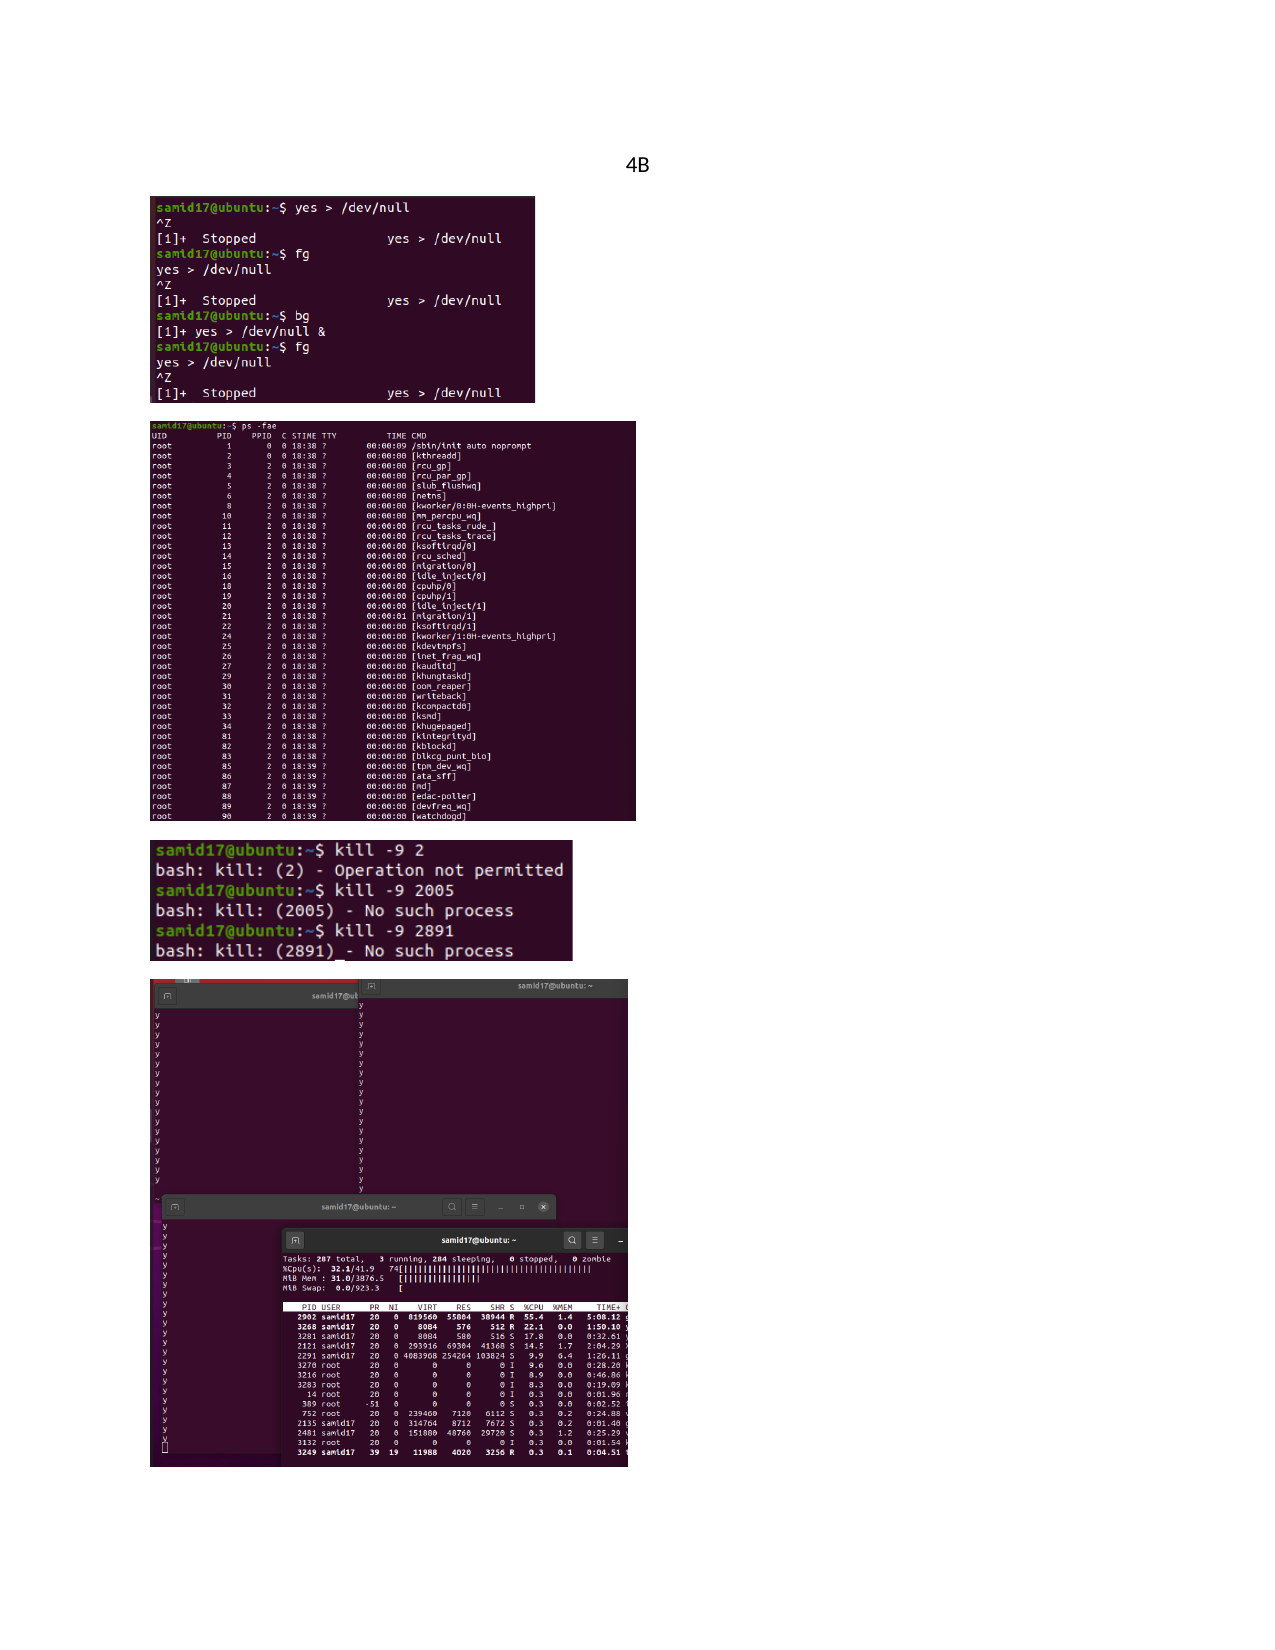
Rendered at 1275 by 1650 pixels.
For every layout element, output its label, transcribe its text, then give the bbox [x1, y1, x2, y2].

picture [150, 979, 628, 1467]
picture [150, 840, 573, 961]
text 4B [150, 150, 1125, 178]
picture [150, 421, 636, 821]
picture [150, 196, 536, 403]
